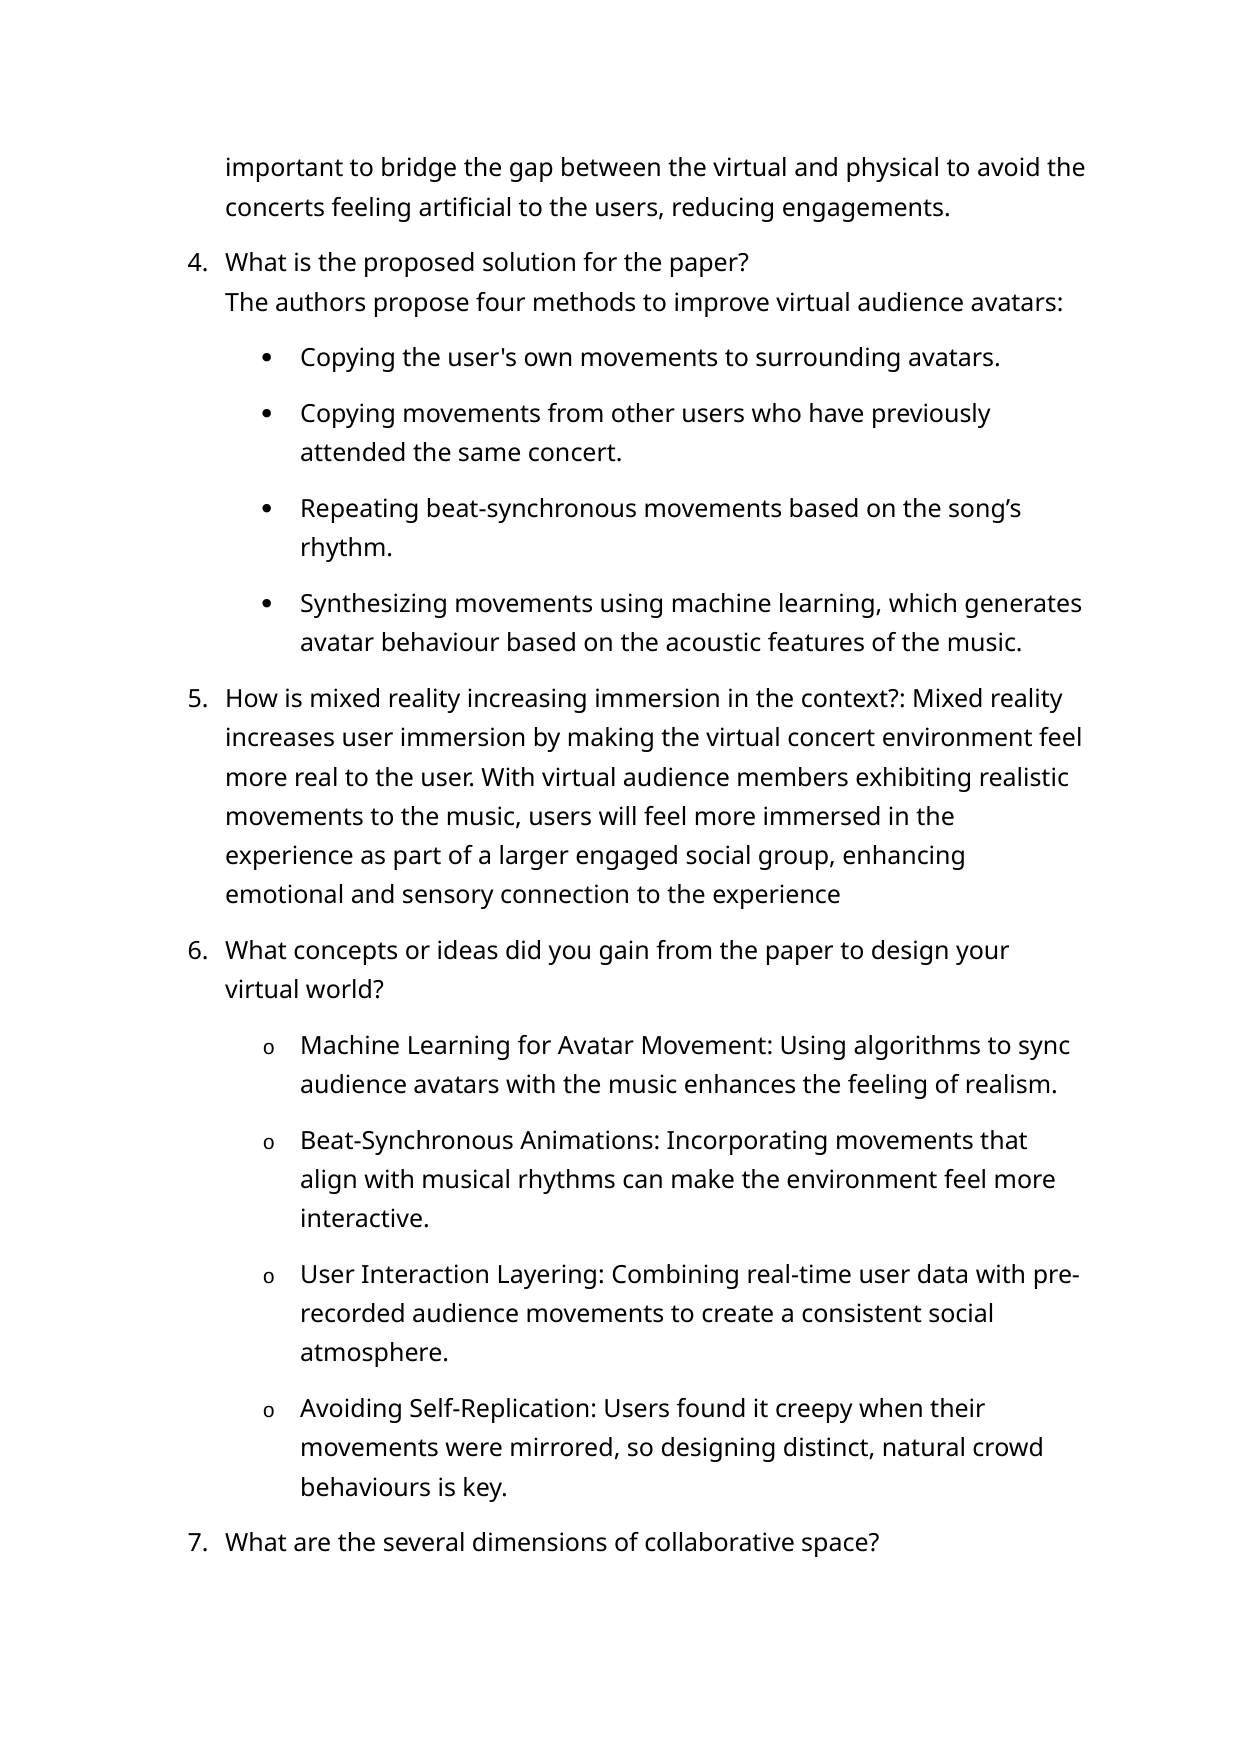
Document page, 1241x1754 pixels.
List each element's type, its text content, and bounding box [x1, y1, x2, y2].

list What is the proposed solution for the paper? The authors propose four methods to improve virtual audience avatars: [187, 245, 1090, 318]
list Copying movements from other users who have previously attended the same concert. [262, 396, 1090, 469]
list Beat-Synchronous Animations: Incorporating movements that align with musical rhythms can make the environment feel more interactive. [262, 1122, 1090, 1235]
list Synthesizing movements using machine learning, which generates avatar behaviour based on the acoustic features of the music. [262, 586, 1090, 659]
list Copying the user's own movements to surrounding avatars. [262, 340, 1090, 374]
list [187, 150, 1090, 223]
list User Interaction Layering: Combining real-time user data with pre-recorded audience movements to create a consistent social atmosphere. [262, 1257, 1090, 1369]
list How is mixed reality increasing immersion in the context?: Mixed reality increases user immersion by making the virtual concert environment feel more real to the user. With virtual audience members exhibiting realistic movements to the music, users will feel more immersed in the experience as part of a larger engaged social group, enhancing emotional and sensory connection to the experience [187, 681, 1090, 911]
list Machine Learning for Avatar Movement: Using algorithms to sync audience avatars with the music enhances the feeling of realism. [262, 1027, 1090, 1101]
list What concepts or ideas did you gain from the paper to design your virtual world? [187, 932, 1090, 1006]
list What are the several dimensions of collaborative space? [187, 1525, 1090, 1559]
list Repeating beat-synchronous movements based on the song’s rhythm. [262, 491, 1090, 564]
list Avoiding Self-Replication: Users found it creepy when their movements were mirrored, so designing distinct, natural crowd behaviours is key. [262, 1391, 1090, 1503]
